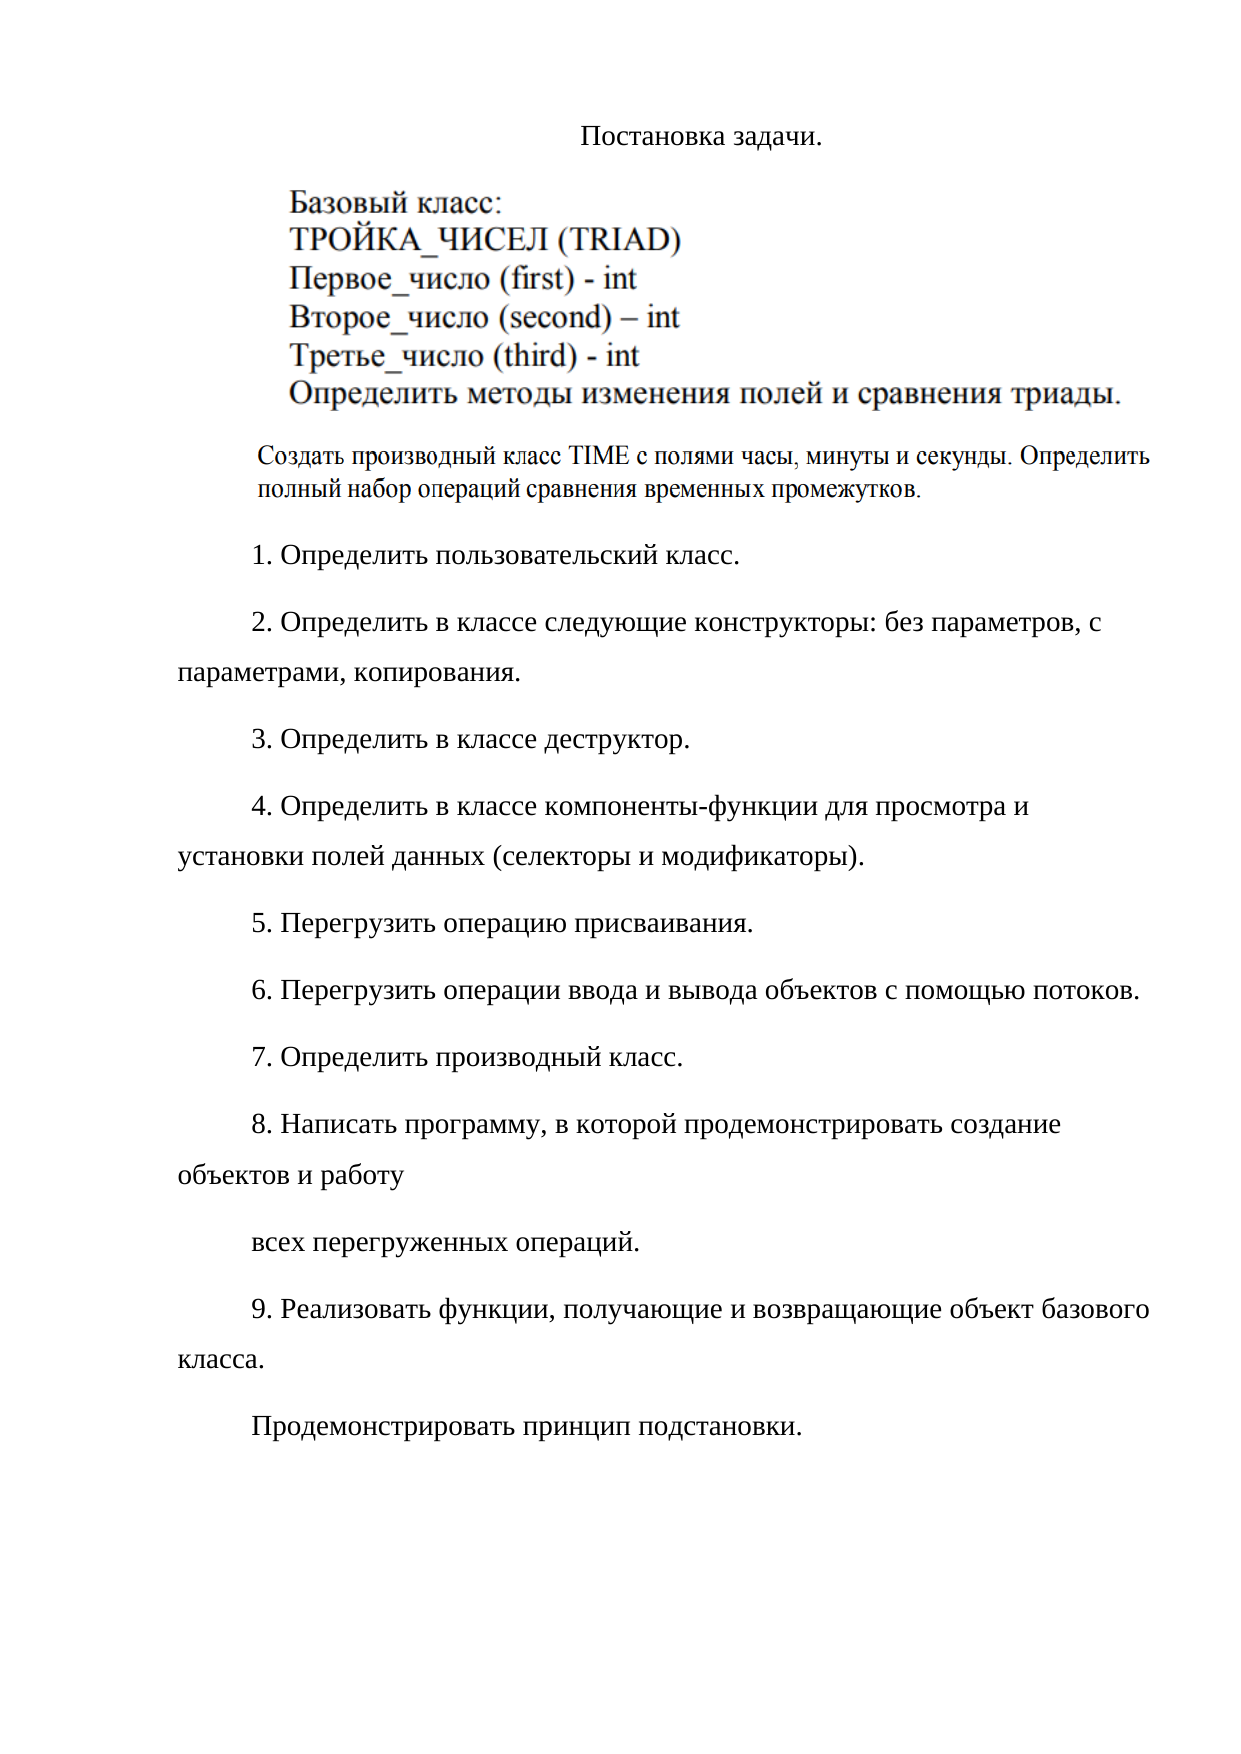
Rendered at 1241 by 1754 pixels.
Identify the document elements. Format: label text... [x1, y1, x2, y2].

text 9. Реализовать функции, получающие и возвращающие объект базового класса. [177, 1291, 1152, 1374]
text 2. Определить в классе следующие конструкторы: без параметров, с параметрами, копирования. [177, 604, 1152, 688]
text Продемонстрировать принцип подстановки. [177, 1408, 1152, 1442]
text 1. Определить пользовательский класс. [177, 537, 1152, 571]
picture [251, 440, 1162, 507]
text 3. Определить в классе деструктор. [177, 721, 1152, 755]
text 8. Написать программу, в которой продемонстрировать создание объектов и работу [177, 1106, 1152, 1190]
text всех перегруженных операций. [177, 1224, 1152, 1257]
text 5. Перегрузить операцию присваивания. [177, 906, 1152, 939]
text 4. Определить в классе компоненты-функции для просмотра и установки полей данных (селекторы и модификаторы). [177, 788, 1152, 872]
text 6. Перегрузить операции ввода и вывода объектов с помощью потоков. [177, 972, 1152, 1006]
text 7. Определить производный класс. [177, 1039, 1152, 1073]
picture [278, 185, 1124, 411]
text Постановка задачи. [177, 118, 1152, 152]
